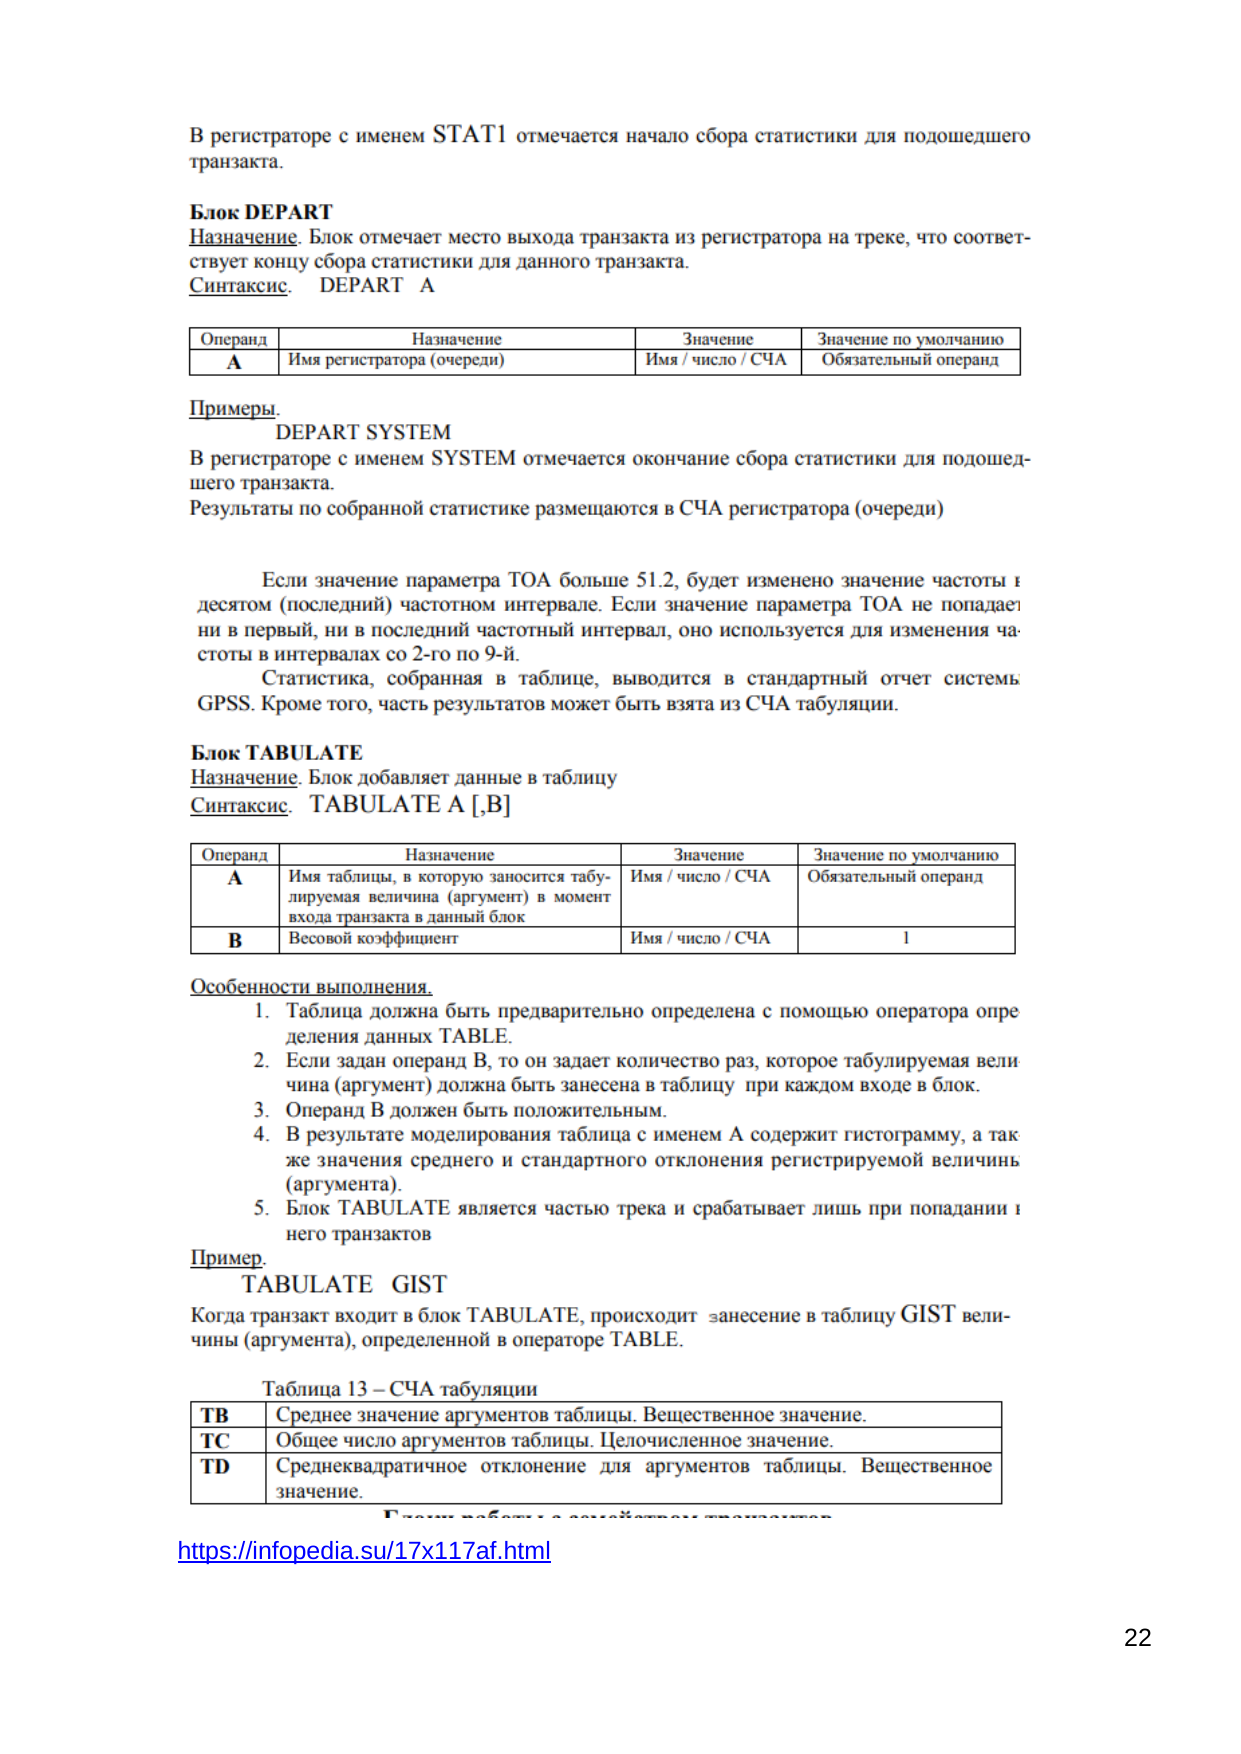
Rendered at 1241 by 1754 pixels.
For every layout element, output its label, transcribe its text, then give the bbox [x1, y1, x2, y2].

picture [177, 561, 1020, 1518]
picture [177, 118, 1059, 542]
text https://infopedia.su/17x117af.html [177, 1536, 1152, 1565]
